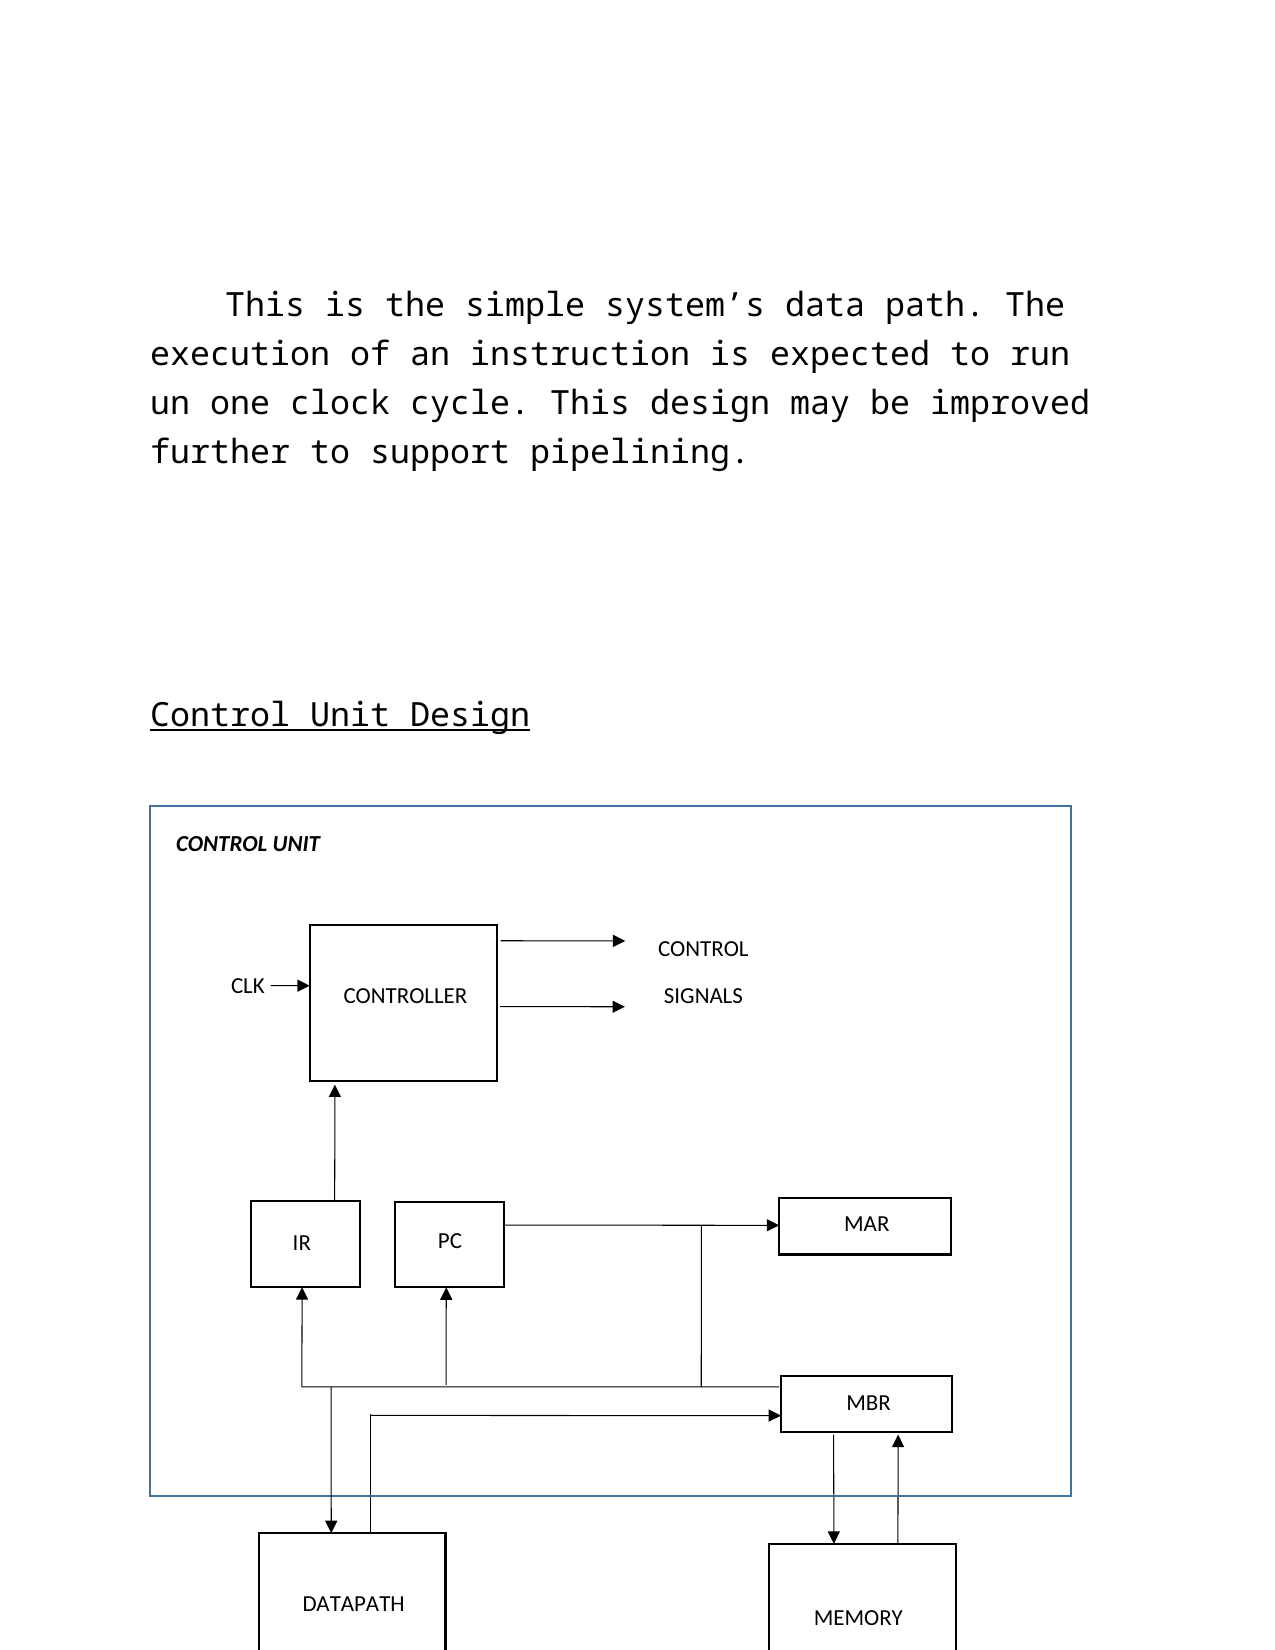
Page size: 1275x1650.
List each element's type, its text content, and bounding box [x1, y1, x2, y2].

text This is the simple system’s data path. The execution of an instruction is expected to run un one clock cycle. This design may be improved further to support pipelining. [150, 281, 1125, 473]
text Control Unit Design [150, 691, 1125, 736]
